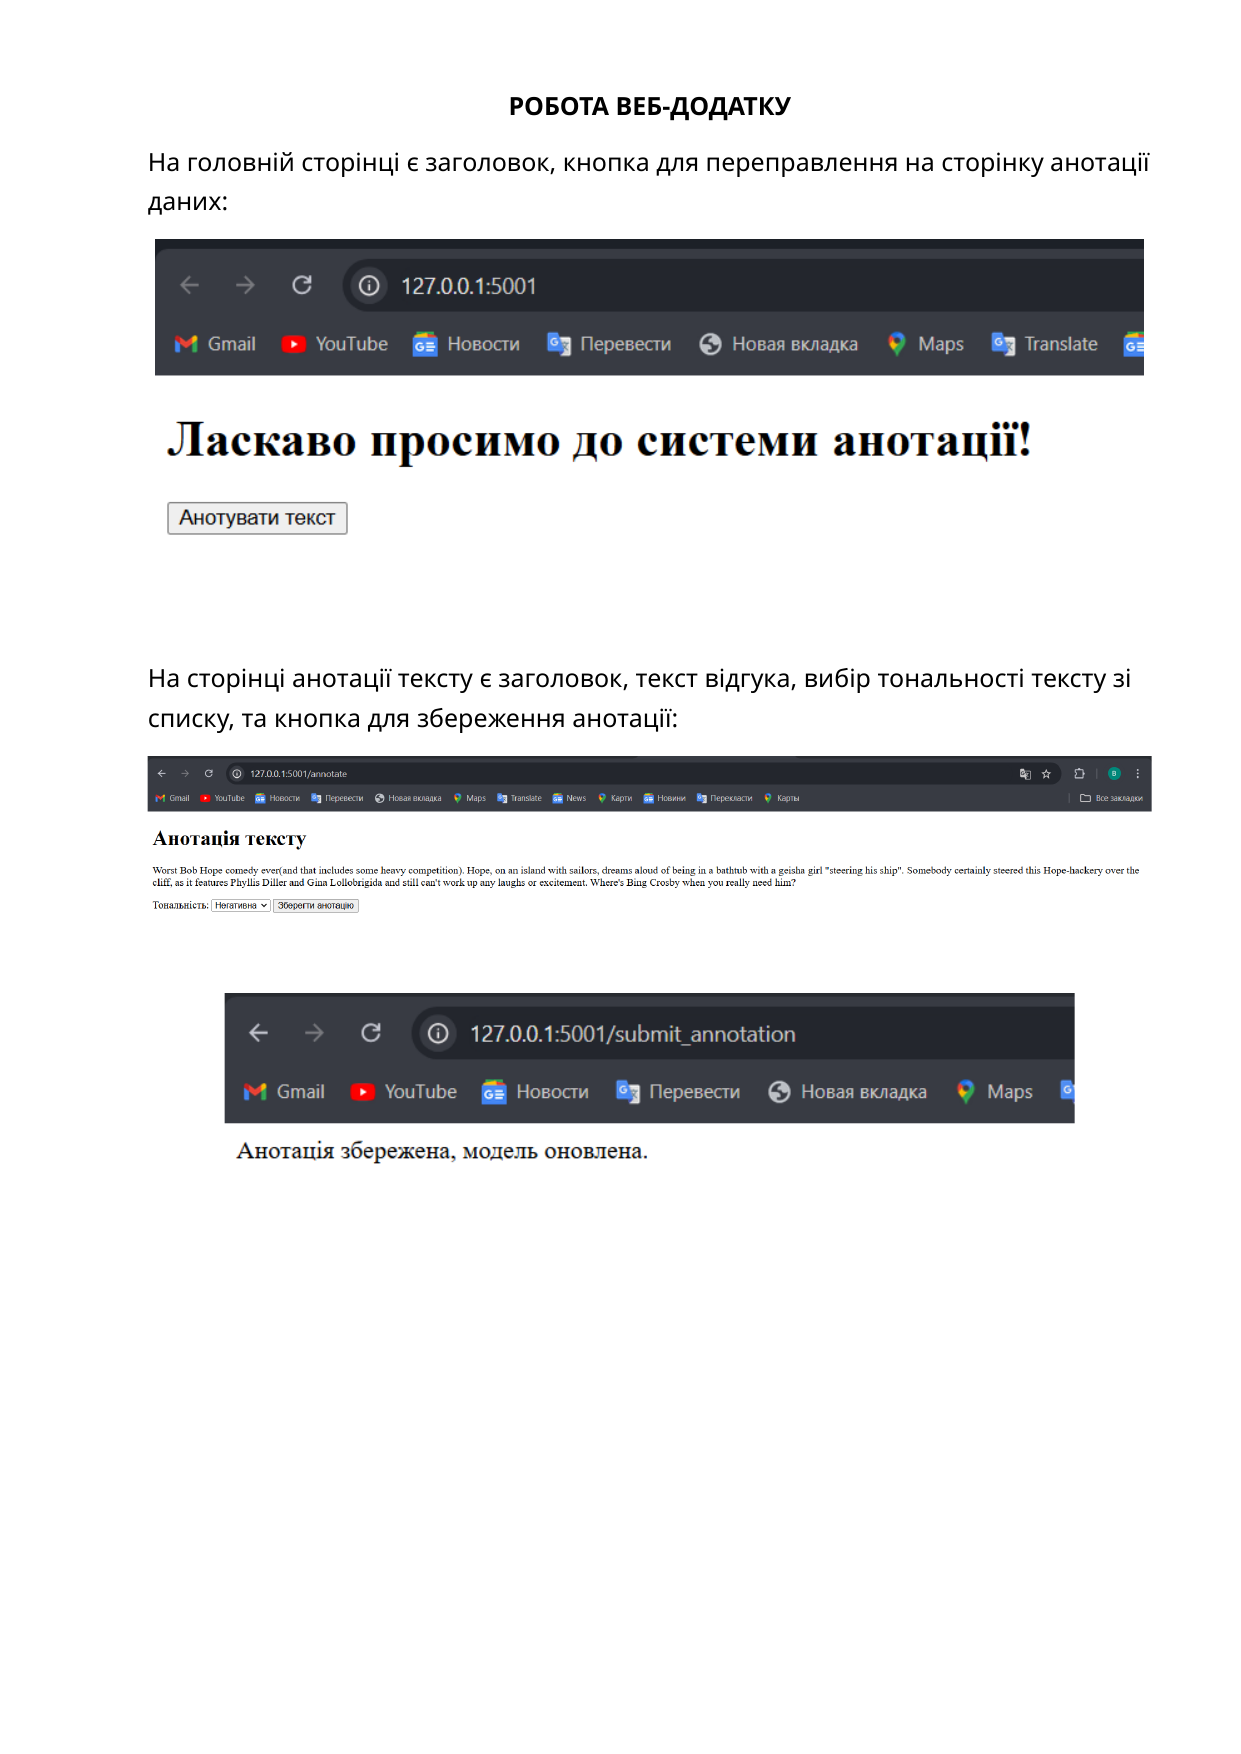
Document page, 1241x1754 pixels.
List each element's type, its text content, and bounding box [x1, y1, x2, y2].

text На головній сторінці є заголовок, кнопка для переправлення на сторінку анотації даних: [148, 144, 1152, 218]
picture [147, 756, 1152, 972]
text На сторінці анотації тексту є заголовок, текст відгука, вибір тональності тексту зі списку, та кнопка для збереження анотації: [148, 661, 1152, 734]
text РОБОТА ВЕБ-ДОДАТКУ [148, 88, 1152, 123]
picture [155, 239, 1144, 640]
picture [224, 993, 1075, 1265]
